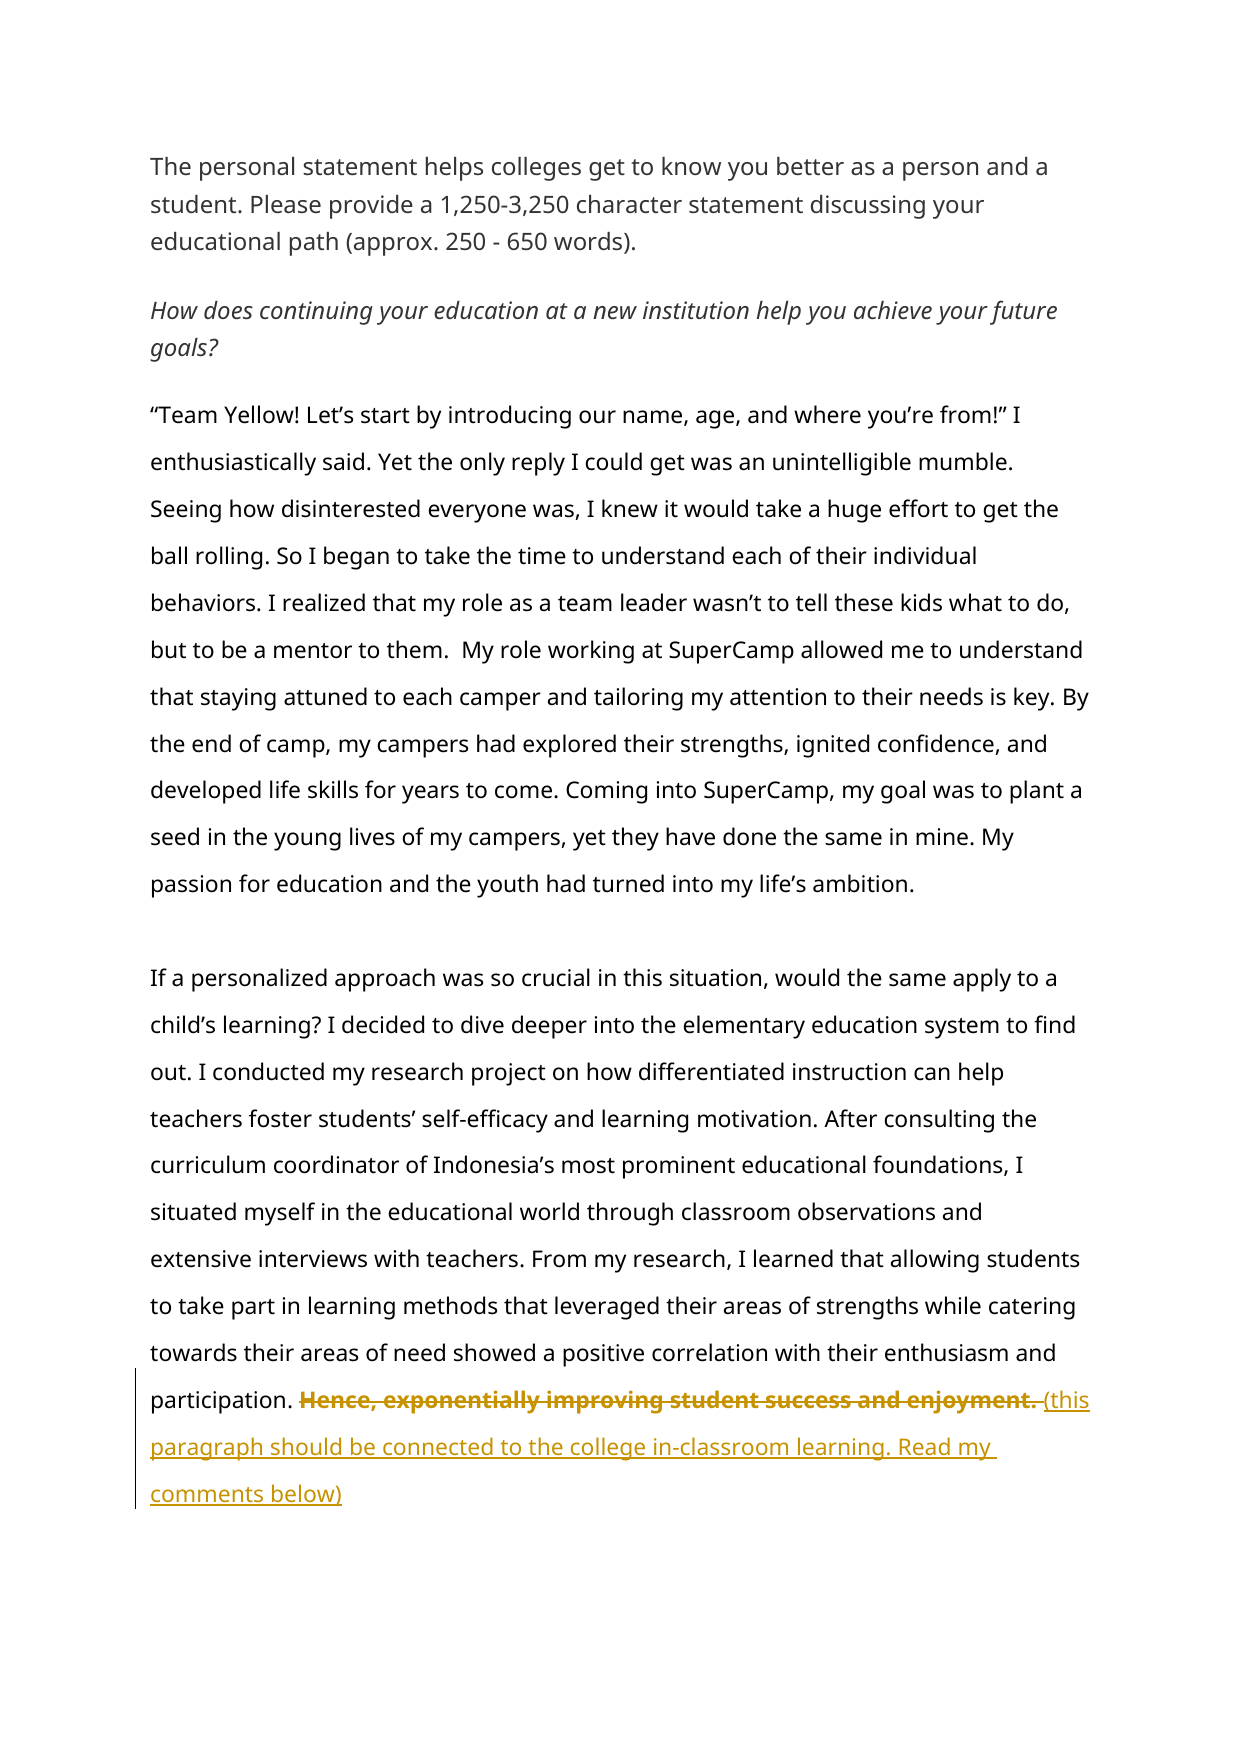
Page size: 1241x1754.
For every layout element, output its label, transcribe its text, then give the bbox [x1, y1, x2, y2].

text How does continuing your education at a new institution help you achieve your future goals? [150, 293, 1090, 363]
text If a personalized approach was so crucial in this situation, would the same apply to a child’s learning? I decided to dive deeper into the elementary education system to find out. I conducted my research project on how differentiated instruction can help teachers foster students’ self-efficacy and learning motivation. After consulting the curriculum coordinator of Indonesia’s most prominent educational foundations, I situated myself in the educational world through classroom observations and extensive interviews with teachers. From my research, I learned that allowing students to take part in learning methods that leveraged their areas of strengths while catering towards their areas of need showed a positive correlation with their enthusiasm and participation. Hence, exponentially improving student success and enjoyment. [150, 962, 1090, 1509]
text “Team Yellow! Let’s start by introducing our name, age, and where you’re from!” I enthusiastically said. Yet the only reply I could get was an unintelligible mumble. Seeing how disinterested everyone was, I knew it would take a huge effort to get the ball rolling. So I began to take the time to understand each of their individual behaviors. I realized that my role as a team leader wasn’t to tell these kids what to do, but to be a mentor to them. My role working at SuperCamp allowed me to understand that staying attuned to each camper and tailoring my attention to their needs is key. By the end of camp, my campers had explored their strengths, ignited confidence, and developed life skills for years to come. Coming into SuperCamp, my goal was to plant a seed in the young lives of my campers, yet they have done the same in mine. My passion for education and the youth had turned into my life’s ambition. [150, 399, 1090, 899]
text The personal statement helps colleges get to know you better as a person and a student. Please provide a 1,250-3,250 character statement discussing your educational path (approx. 250 - 650 words). [150, 150, 1090, 257]
